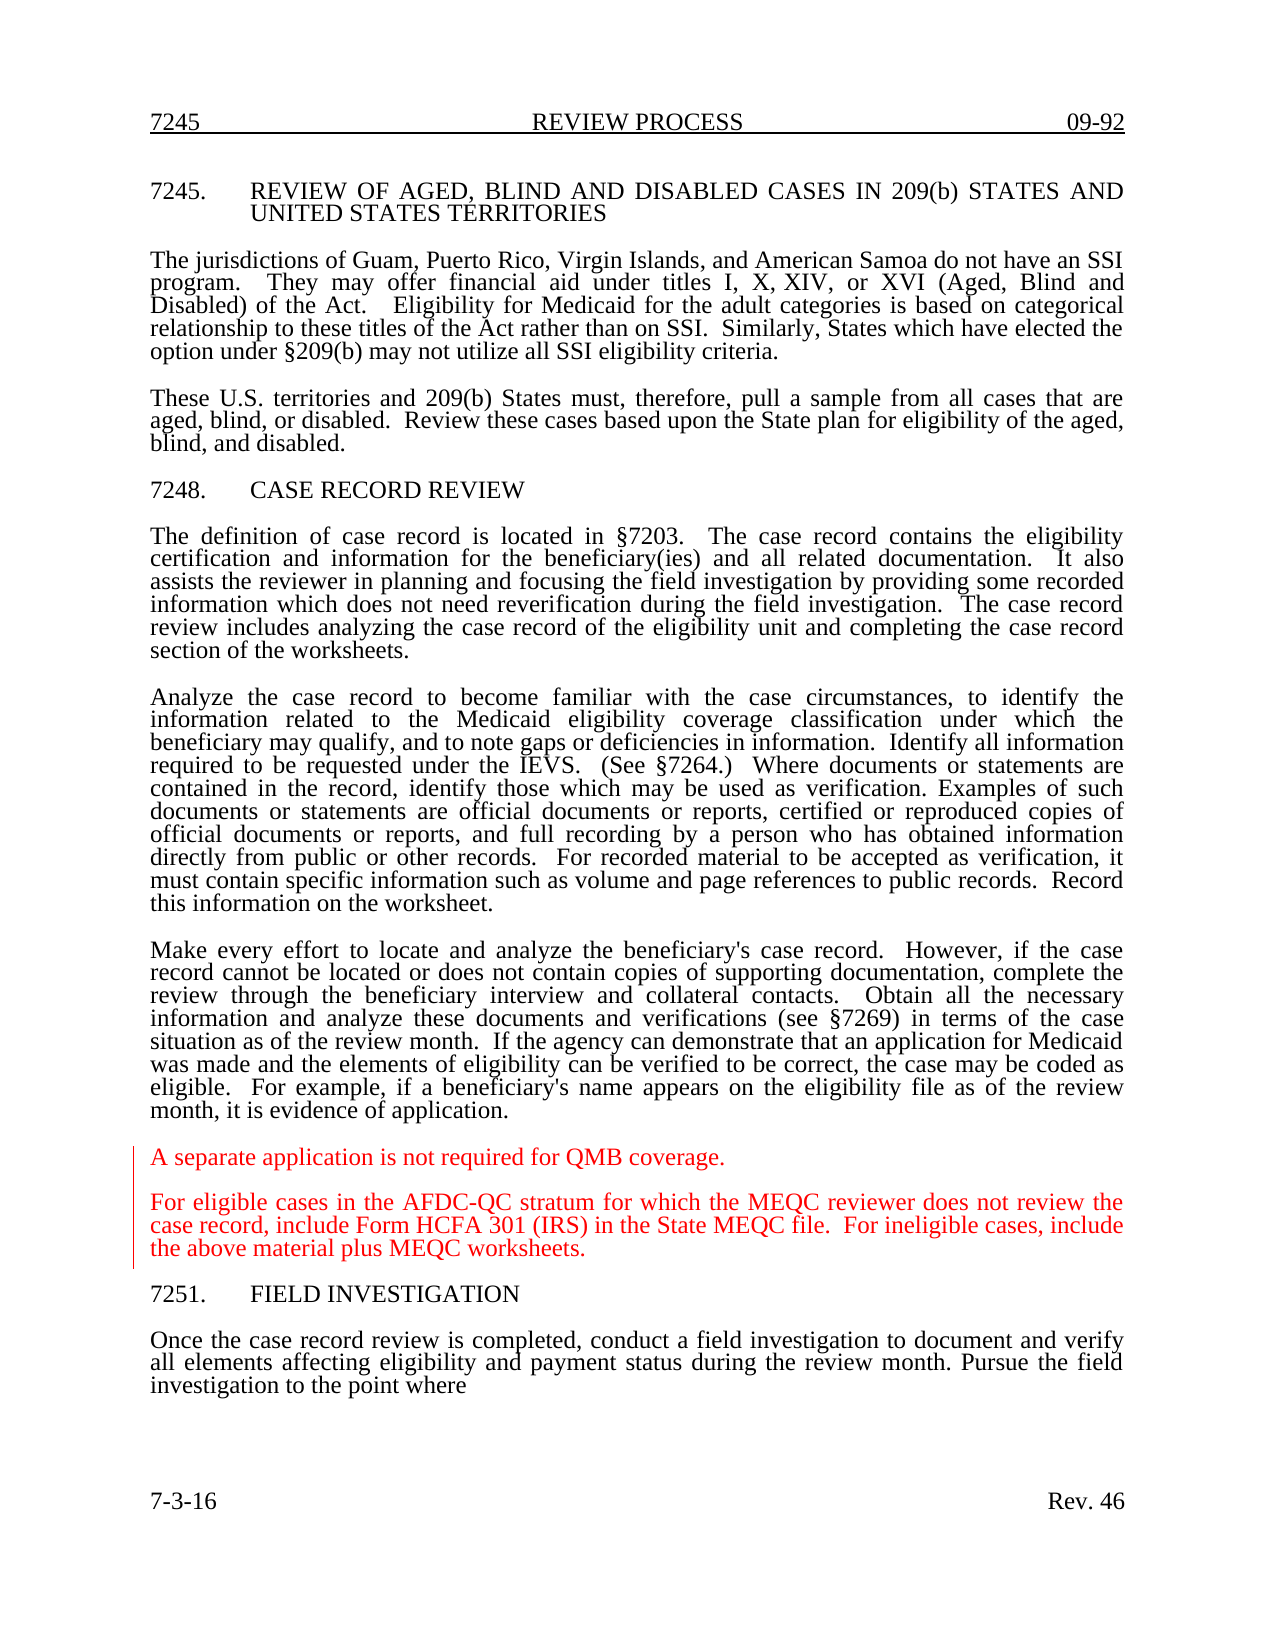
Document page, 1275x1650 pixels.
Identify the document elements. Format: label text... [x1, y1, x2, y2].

text 7245 REVIEW PROCESS 09-92 [150, 112, 1125, 132]
text Analyze the case record to become familiar with the case circumstances, to identify the information related to the Medicaid eligibility coverage classification under which the beneficiary may qualify, and to note gaps or deficiencies in information. Identify all information required to be requested under the IEVS. (See §7264.) Where documents or statements are contained in the record, identify those which may be used as verification. Examples of such documents or statements are official documents or reports, certified or reproduced copies of official documents or reports, and full recording by a person who has obtained information directly from public or other records. For recorded material to be accepted as verification, it must contain specific information such as volume and page references to public records. Record this information on the worksheet. [150, 687, 1125, 917]
text 7251. FIELD INVESTIGATION [150, 1284, 1125, 1307]
text For eligible cases in the AFDC-QC stratum for which the MEQC reviewer does not review the case record, include Form HCFA 301 (IRS) in the State MEQC file. For ineligible cases, include the above material plus MEQC worksheets. [150, 1192, 1125, 1261]
text Once the case record review is completed, conduct a field investigation to document and verify all elements affecting eligibility and payment status during the review month. Pursue the field investigation to the point where [150, 1330, 1125, 1399]
text 7245. REVIEW OF AGED, BLIND AND DISABLED CASES IN 209(b) STATES AND UNITED STATES TERRITORIES [150, 181, 1125, 227]
text These U.S. territories and 209(b) States must, therefore, pull a sample from all cases that are aged, blind, or disabled. Review these cases based upon the State plan for eligibility of the aged, blind, and disabled. [150, 388, 1125, 457]
text A separate application is not required for QMB coverage. [150, 1147, 1125, 1169]
text The jurisdictions of Guam, Puerto Rico, Virgin Islands, and American Samoa do not have an SSI program. They may offer financial aid under titles I, X, XIV, or XVI (Aged, Blind and Disabled) of the Act. Eligibility for Medicaid for the adult categories is based on categorical relationship to these titles of the Act rather than on SSI. Similarly, States which have elected the option under §209(b) may not utilize all SSI eligibility criteria. [150, 250, 1125, 365]
text The definition of case record is located in §7203. The case record contains the eligibility certification and information for the beneficiary(ies) and all related documentation. It also assists the reviewer in planning and focusing the field investigation by providing some recorded information which does not need reverification during the field investigation. The case record review includes analyzing the case record of the eligibility unit and completing the case record section of the worksheets. [150, 526, 1125, 664]
text Make every effort to locate and analyze the beneficiary's case record. However, if the case record cannot be located or does not contain copies of supporting documentation, complete the review through the beneficiary interview and collateral contacts. Obtain all the necessary information and analyze these documents and verifications (see §7269) in terms of the case situation as of the review month. If the agency can demonstrate that an application for Medicaid was made and the elements of eligibility can be verified to be correct, the case may be coded as eligible. For example, if a beneficiary's name appears on the eligibility file as of the review month, it is evidence of application. [150, 940, 1125, 1124]
text 7248. CASE RECORD REVIEW [150, 480, 1125, 503]
text 7-3-16 Rev. 46 [150, 1491, 1125, 1514]
